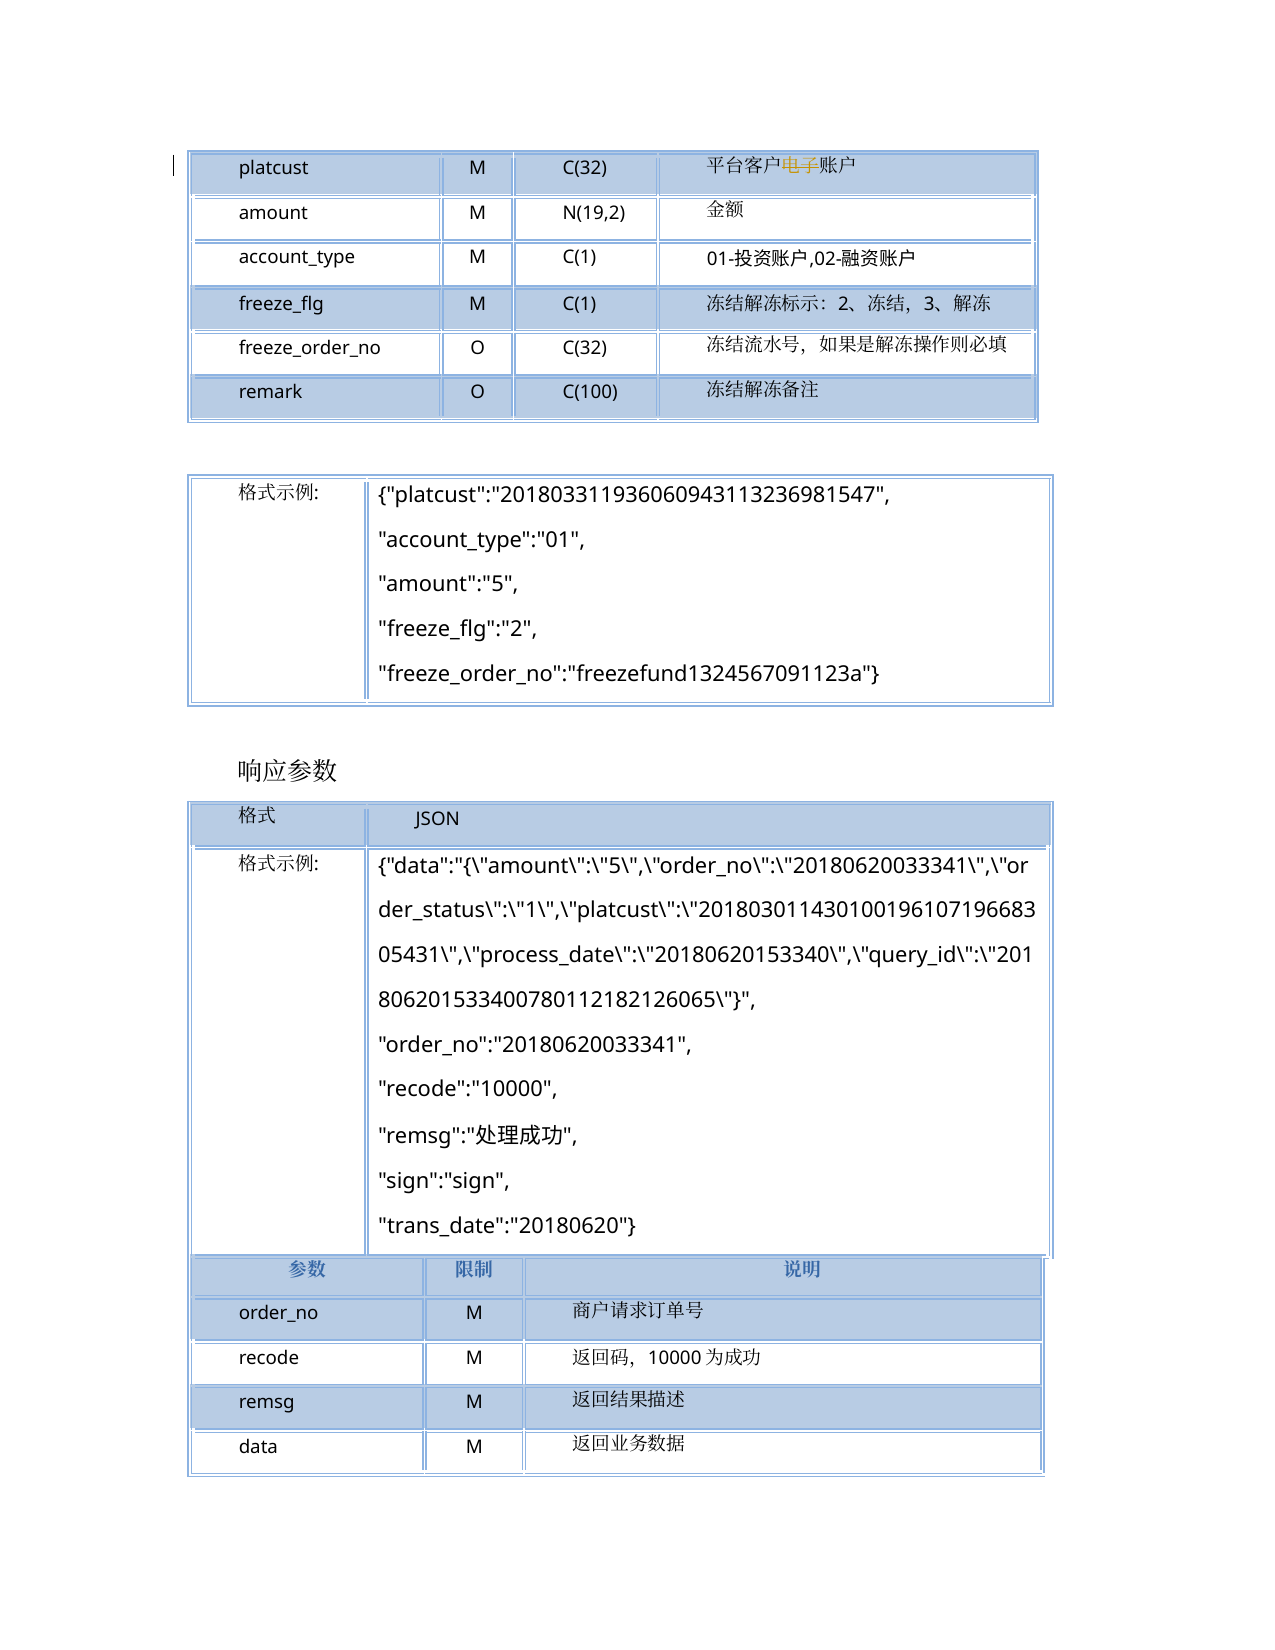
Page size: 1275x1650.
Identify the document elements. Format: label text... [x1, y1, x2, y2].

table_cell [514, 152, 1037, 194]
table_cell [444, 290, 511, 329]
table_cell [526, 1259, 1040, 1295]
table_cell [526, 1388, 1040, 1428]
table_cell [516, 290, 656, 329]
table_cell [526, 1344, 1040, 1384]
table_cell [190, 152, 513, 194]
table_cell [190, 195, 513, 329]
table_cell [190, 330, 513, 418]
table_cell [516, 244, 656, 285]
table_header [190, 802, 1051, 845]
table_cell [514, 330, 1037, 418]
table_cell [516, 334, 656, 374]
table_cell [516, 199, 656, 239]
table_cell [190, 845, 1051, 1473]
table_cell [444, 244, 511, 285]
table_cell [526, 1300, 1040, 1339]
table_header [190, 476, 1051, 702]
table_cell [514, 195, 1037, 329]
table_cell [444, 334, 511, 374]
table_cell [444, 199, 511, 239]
text 响应参数 [187, 757, 1087, 786]
